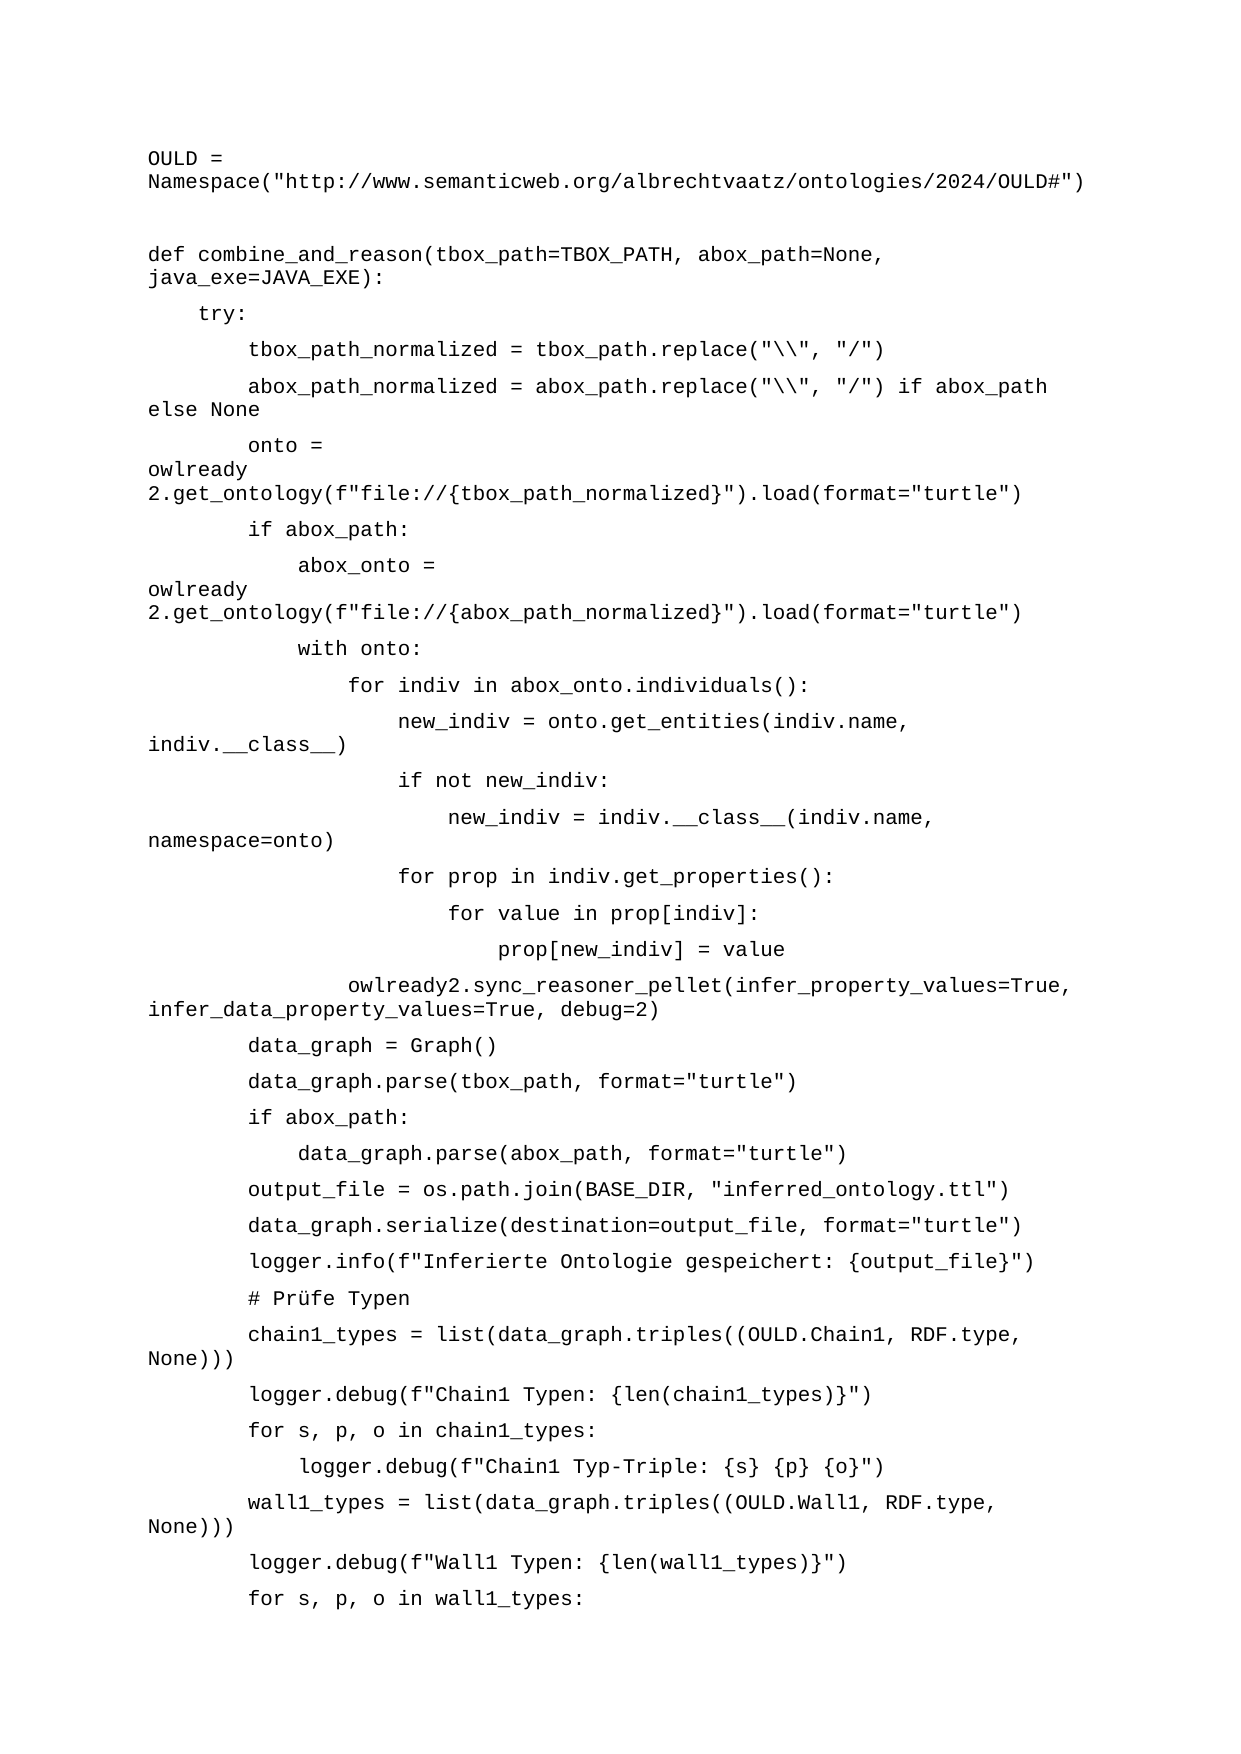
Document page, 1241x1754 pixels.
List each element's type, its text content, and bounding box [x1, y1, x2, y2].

text if abox_path: [148, 519, 1093, 542]
text with onto: [148, 638, 1093, 662]
text for s, p, o in wall1_types: [148, 1588, 1093, 1612]
text # Prüfe Typen [148, 1288, 1093, 1311]
text tbox_path_normalized = tbox_path.replace("\\", "/") [148, 339, 1093, 363]
text logger.debug(f"Wall1 Typen: {len(wall1_types)}") [148, 1552, 1093, 1576]
text data_graph.serialize(destination=output_file, format="turtle") [148, 1215, 1093, 1239]
text if abox_path: [148, 1107, 1093, 1131]
text data_graph.parse(tbox_path, format="turtle") [148, 1071, 1093, 1094]
text owlready2.sync_reasoner_pellet(infer_property_values=True, infer_data_property_values=True, debug=2) [148, 975, 1093, 1022]
text prop[new_indiv] = value [148, 939, 1093, 962]
text for s, p, o in chain1_types: [148, 1420, 1093, 1443]
text data_graph.parse(abox_path, format="turtle") [148, 1143, 1093, 1167]
text data_graph = Graph() [148, 1035, 1093, 1058]
text wall1_types = list(data_graph.triples((OULD.Wall1, RDF.type, None))) [148, 1492, 1093, 1539]
text new_indiv = onto.get_entities(indiv.name, indiv.__class__) [148, 711, 1093, 758]
text OULD = Namespace("http://www.semanticweb.org/albrechtvaatz/ontologies/2024/OULD#") [148, 148, 1093, 195]
text abox_onto = owlready2.get_ontology(f"file://{abox_path_normalized}").load(format="turtle") [148, 555, 1093, 626]
text def combine_and_reason(tbox_path=TBOX_PATH, abox_path=None, java_exe=JAVA_EXE): [148, 243, 1093, 291]
text new_indiv = indiv.__class__(indiv.name, namespace=onto) [148, 807, 1093, 854]
text output_file = os.path.join(BASE_DIR, "inferred_ontology.ttl") [148, 1179, 1093, 1203]
text logger.info(f"Inferierte Ontologie gespeichert: {output_file}") [148, 1252, 1093, 1275]
text for prop in indiv.get_properties(): [148, 866, 1093, 890]
text for indiv in abox_onto.individuals(): [148, 674, 1093, 698]
text abox_path_normalized = abox_path.replace("\\", "/") if abox_path else None [148, 376, 1093, 423]
text chain1_types = list(data_graph.triples((OULD.Chain1, RDF.type, None))) [148, 1324, 1093, 1371]
text logger.debug(f"Chain1 Typ-Triple: {s} {p} {o}") [148, 1456, 1093, 1479]
text logger.debug(f"Chain1 Typen: {len(chain1_types)}") [148, 1384, 1093, 1407]
text try: [148, 303, 1093, 327]
text onto = owlready2.get_ontology(f"file://{tbox_path_normalized}").load(format="turtle") [148, 435, 1093, 506]
text if not new_indiv: [148, 771, 1093, 794]
text for value in prop[indiv]: [148, 903, 1093, 926]
